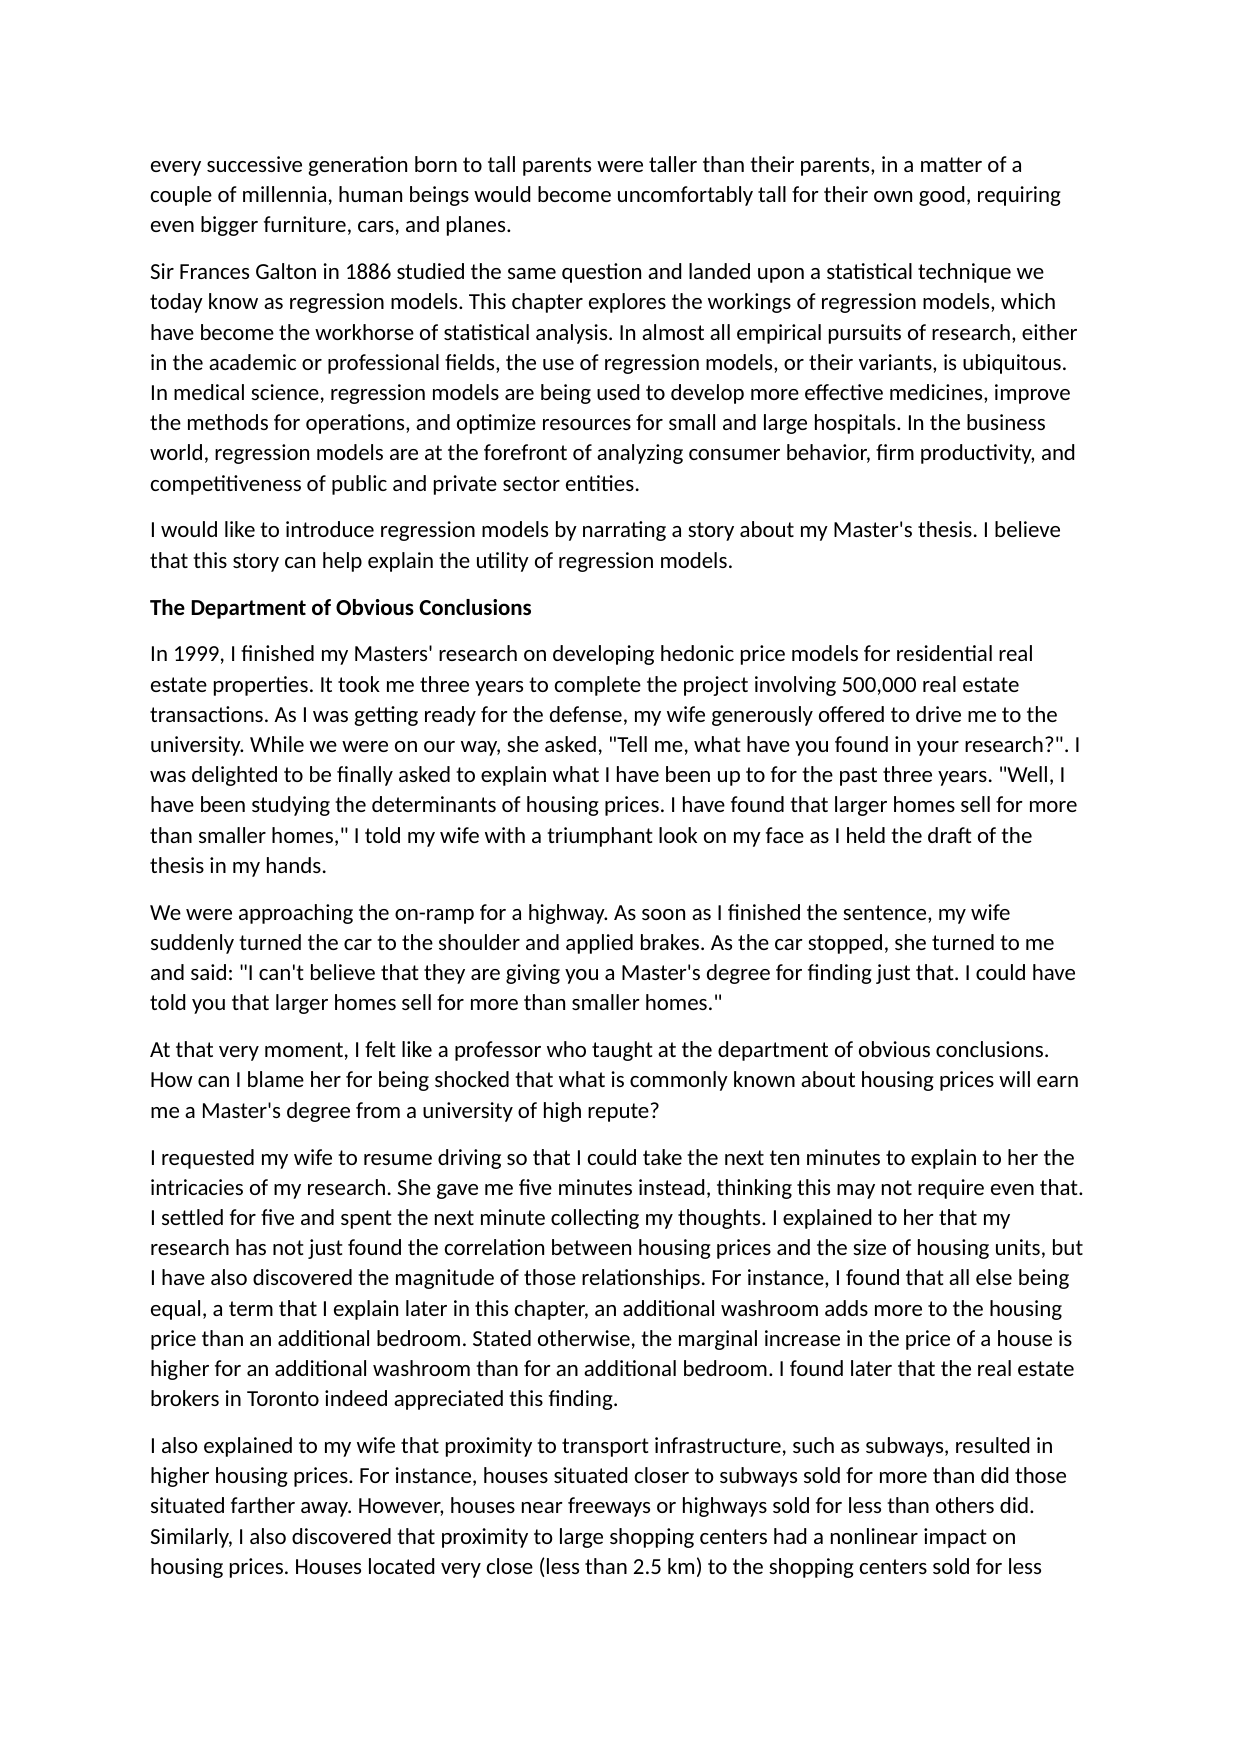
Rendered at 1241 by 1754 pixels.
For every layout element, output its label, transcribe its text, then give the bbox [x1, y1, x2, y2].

text I would like to introduce regression models by narrating a story about my Master's thesis. I believe that this story can help explain the utility of regression models. [150, 516, 1090, 574]
text The Department of Obvious Conclusions [150, 593, 1090, 621]
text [150, 150, 1090, 238]
text We were approaching the on-ramp for a highway. As soon as I finished the sentence, my wife suddenly turned the car to the shoulder and applied brakes. As the car stopped, she turned to me and said: "I can't believe that they are giving you a Master's degree for finding just that. I could have told you that larger homes sell for more than smaller homes." [150, 898, 1090, 1017]
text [150, 1431, 1090, 1580]
text At that very moment, I felt like a professor who taught at the department of obvious conclusions. How can I blame her for being shocked that what is commonly known about housing prices will earn me a Master's degree from a university of high repute? [150, 1035, 1090, 1124]
text Sir Frances Galton in 1886 studied the same question and landed upon a statistical technique we today know as regression models. This chapter explores the workings of regression models, which have become the workhorse of statistical analysis. In almost all empirical pursuits of research, either in the academic or professional fields, the use of regression models, or their variants, is ubiquitous. In medical science, regression models are being used to develop more effective medicines, improve the methods for operations, and optimize resources for small and large hospitals. In the business world, regression models are at the forefront of analyzing consumer behavior, firm productivity, and competitiveness of public and private sector entities. [150, 257, 1090, 497]
text I requested my wife to resume driving so that I could take the next ten minutes to explain to her the intricacies of my research. She gave me five minutes instead, thinking this may not require even that. I settled for five and spent the next minute collecting my thoughts. I explained to her that my research has not just found the correlation between housing prices and the size of housing units, but I have also discovered the magnitude of those relationships. For instance, I found that all else being equal, a term that I explain later in this chapter, an additional washroom adds more to the housing price than an additional bedroom. Stated otherwise, the marginal increase in the price of a house is higher for an additional washroom than for an additional bedroom. I found later that the real estate brokers in Toronto indeed appreciated this finding. [150, 1143, 1090, 1412]
text In 1999, I finished my Masters' research on developing hedonic price models for residential real estate properties. It took me three years to complete the project involving 500,000 real estate transactions. As I was getting ready for the defense, my wife generously offered to drive me to the university. While we were on our way, she asked, "Tell me, what have you found in your research?". I was delighted to be finally asked to explain what I have been up to for the past three years. "Well, I have been studying the determinants of housing prices. I have found that larger homes sell for more than smaller homes," I told my wife with a triumphant look on my face as I held the draft of the thesis in my hands. [150, 639, 1090, 879]
